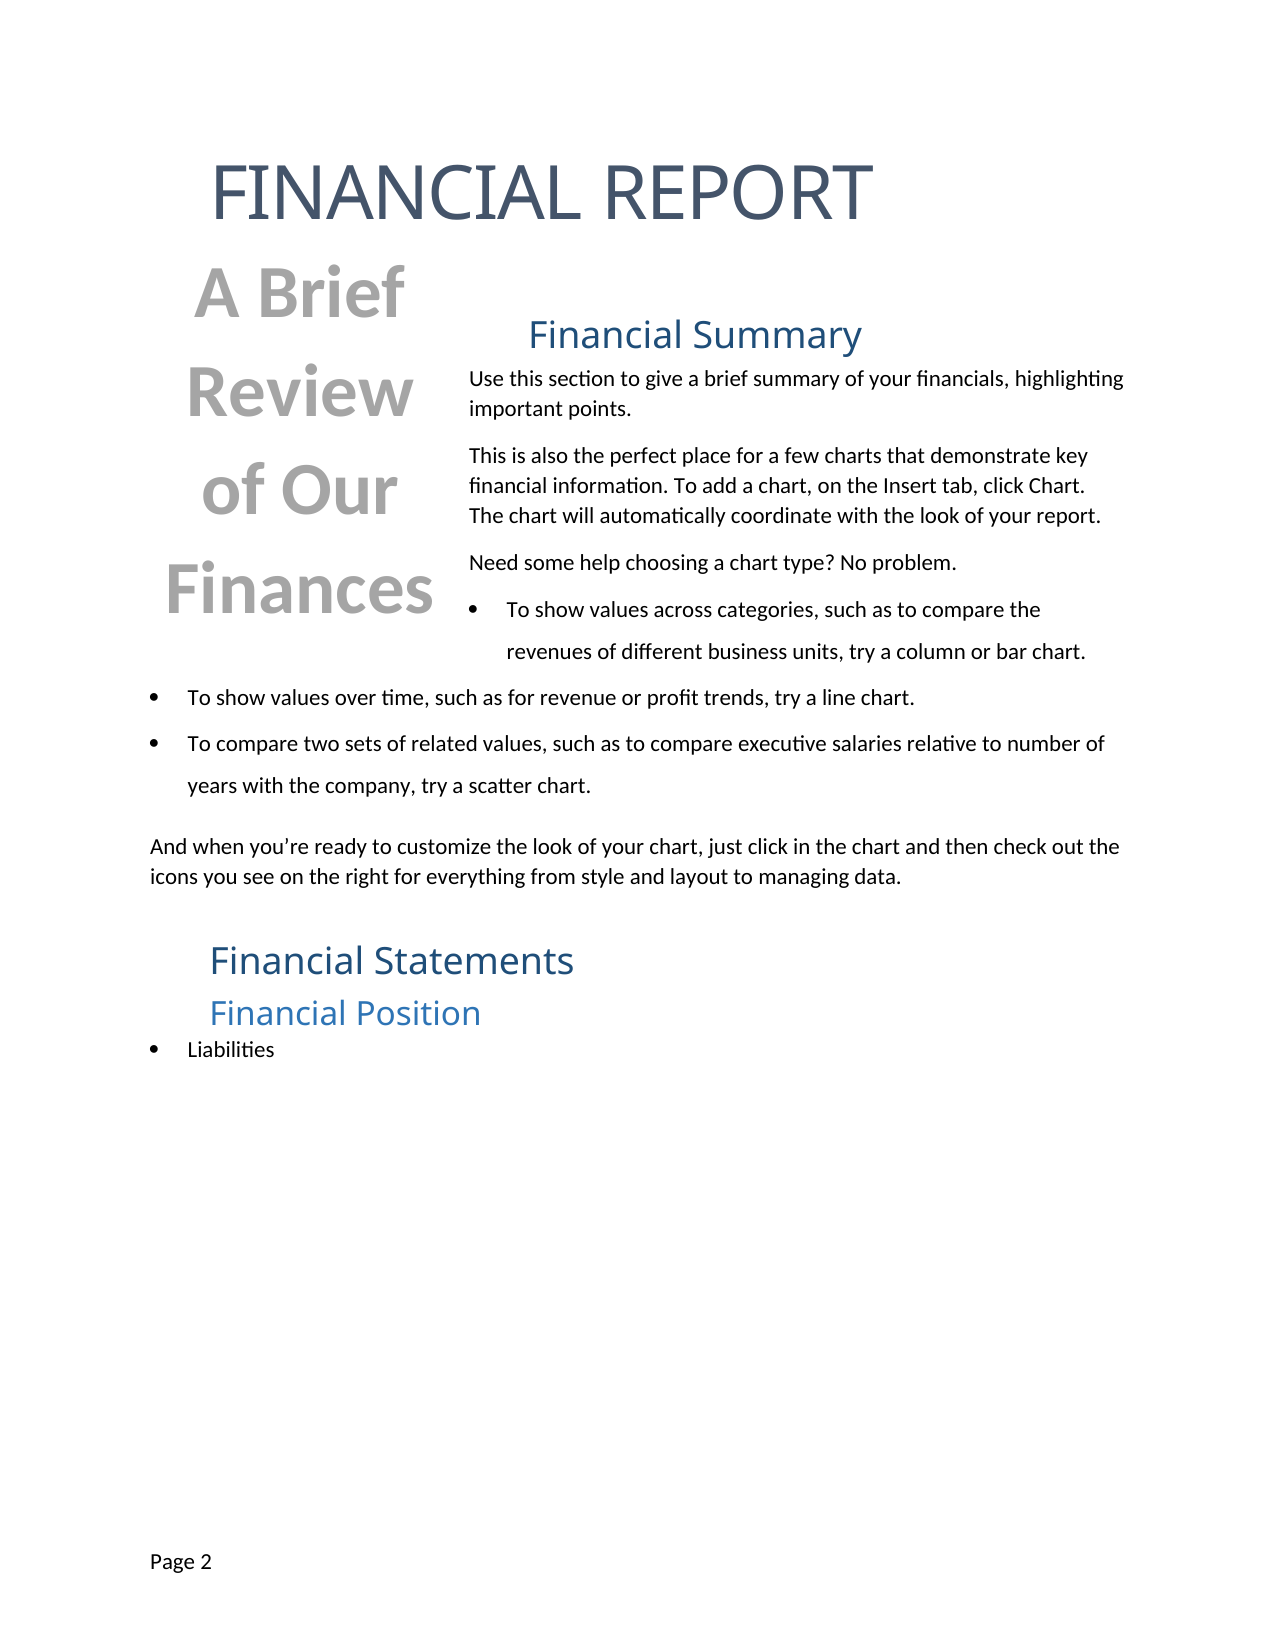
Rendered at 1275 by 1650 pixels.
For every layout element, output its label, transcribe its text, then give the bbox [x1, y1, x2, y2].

subtitle Financial Statements [150, 934, 1125, 985]
subtitle Financial Position [150, 989, 1125, 1035]
list Liabilities [150, 1035, 1125, 1063]
title Financial Report [150, 150, 1125, 237]
subtitle Financial Summary [150, 309, 1125, 360]
